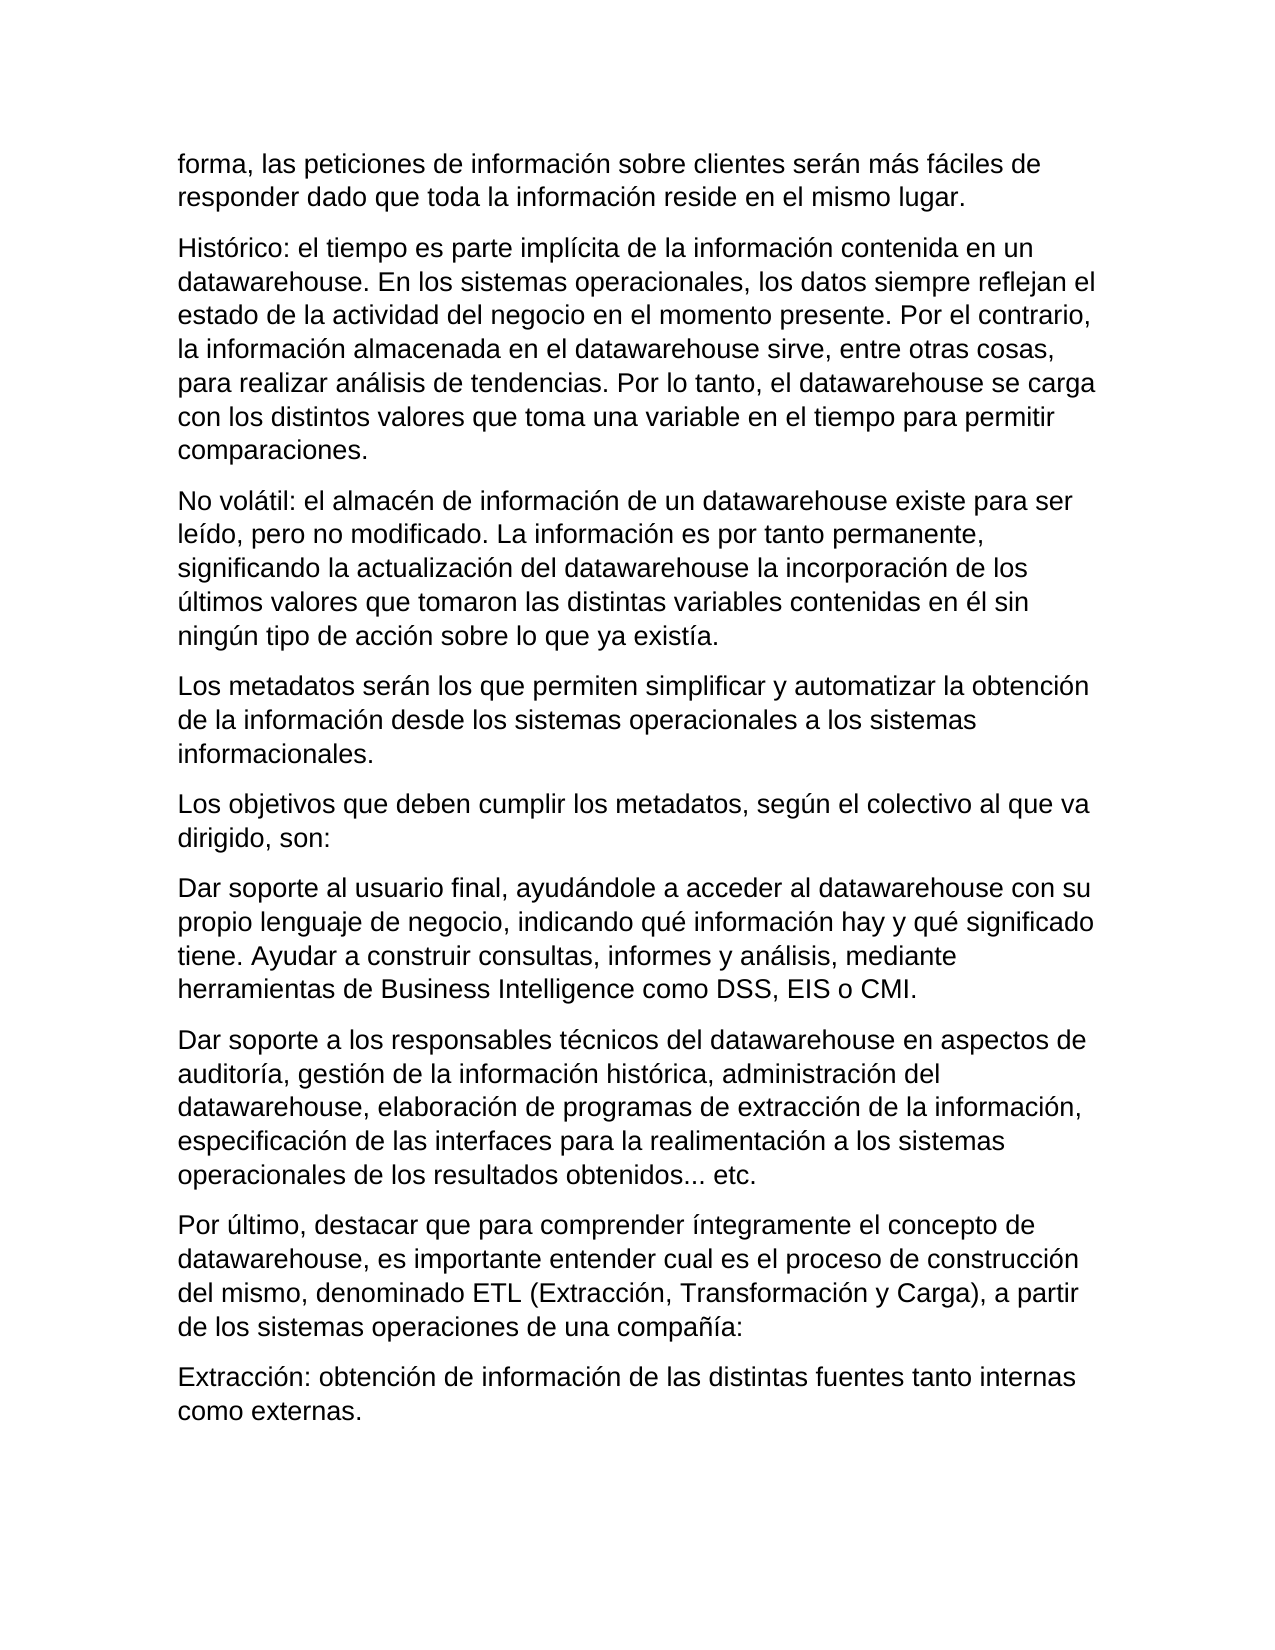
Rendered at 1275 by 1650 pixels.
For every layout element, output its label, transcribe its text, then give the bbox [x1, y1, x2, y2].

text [177, 148, 1098, 213]
text Dar soporte a los responsables técnicos del datawarehouse en aspectos de auditoría, gestión de la información histórica, administración del datawarehouse, elaboración de programas de extracción de la información, especificación de las interfaces para la realimentación a los sistemas operacionales de los resultados obtenidos... etc. [177, 1024, 1098, 1190]
text Los metadatos serán los que permiten simplificar y automatizar la obtención de la información desde los sistemas operacionales a los sistemas informacionales. [177, 670, 1098, 769]
text Los objetivos que deben cumplir los metadatos, según el colectivo al que va dirigido, son: [177, 788, 1098, 853]
text Extracción: obtención de información de las distintas fuentes tanto internas como externas. [177, 1361, 1098, 1426]
text No volátil: el almacén de información de un datawarehouse existe para ser leído, pero no modificado. La información es por tanto permanente, significando la actualización del datawarehouse la incorporación de los últimos valores que tomaron las distintas variables contenidas en él sin ningún tipo de acción sobre lo que ya existía. [177, 485, 1098, 651]
text Dar soporte al usuario final, ayudándole a acceder al datawarehouse con su propio lenguaje de negocio, indicando qué información hay y qué significado tiene. Ayudar a construir consultas, informes y análisis, mediante herramientas de Business Intelligence como DSS, EIS o CMI. [177, 872, 1098, 1005]
text Por último, destacar que para comprender íntegramente el concepto de datawarehouse, es importante entender cual es el proceso de construcción del mismo, denominado ETL (Extracción, Transformación y Carga), a partir de los sistemas operaciones de una compañía: [177, 1209, 1098, 1342]
text Histórico: el tiempo es parte implícita de la información contenida en un datawarehouse. En los sistemas operacionales, los datos siempre reflejan el estado de la actividad del negocio en el momento presente. Por el contrario, la información almacenada en el datawarehouse sirve, entre otras cosas, para realizar análisis de tendencias. Por lo tanto, el datawarehouse se carga con los distintos valores que toma una variable en el tiempo para permitir comparaciones. [177, 232, 1098, 466]
